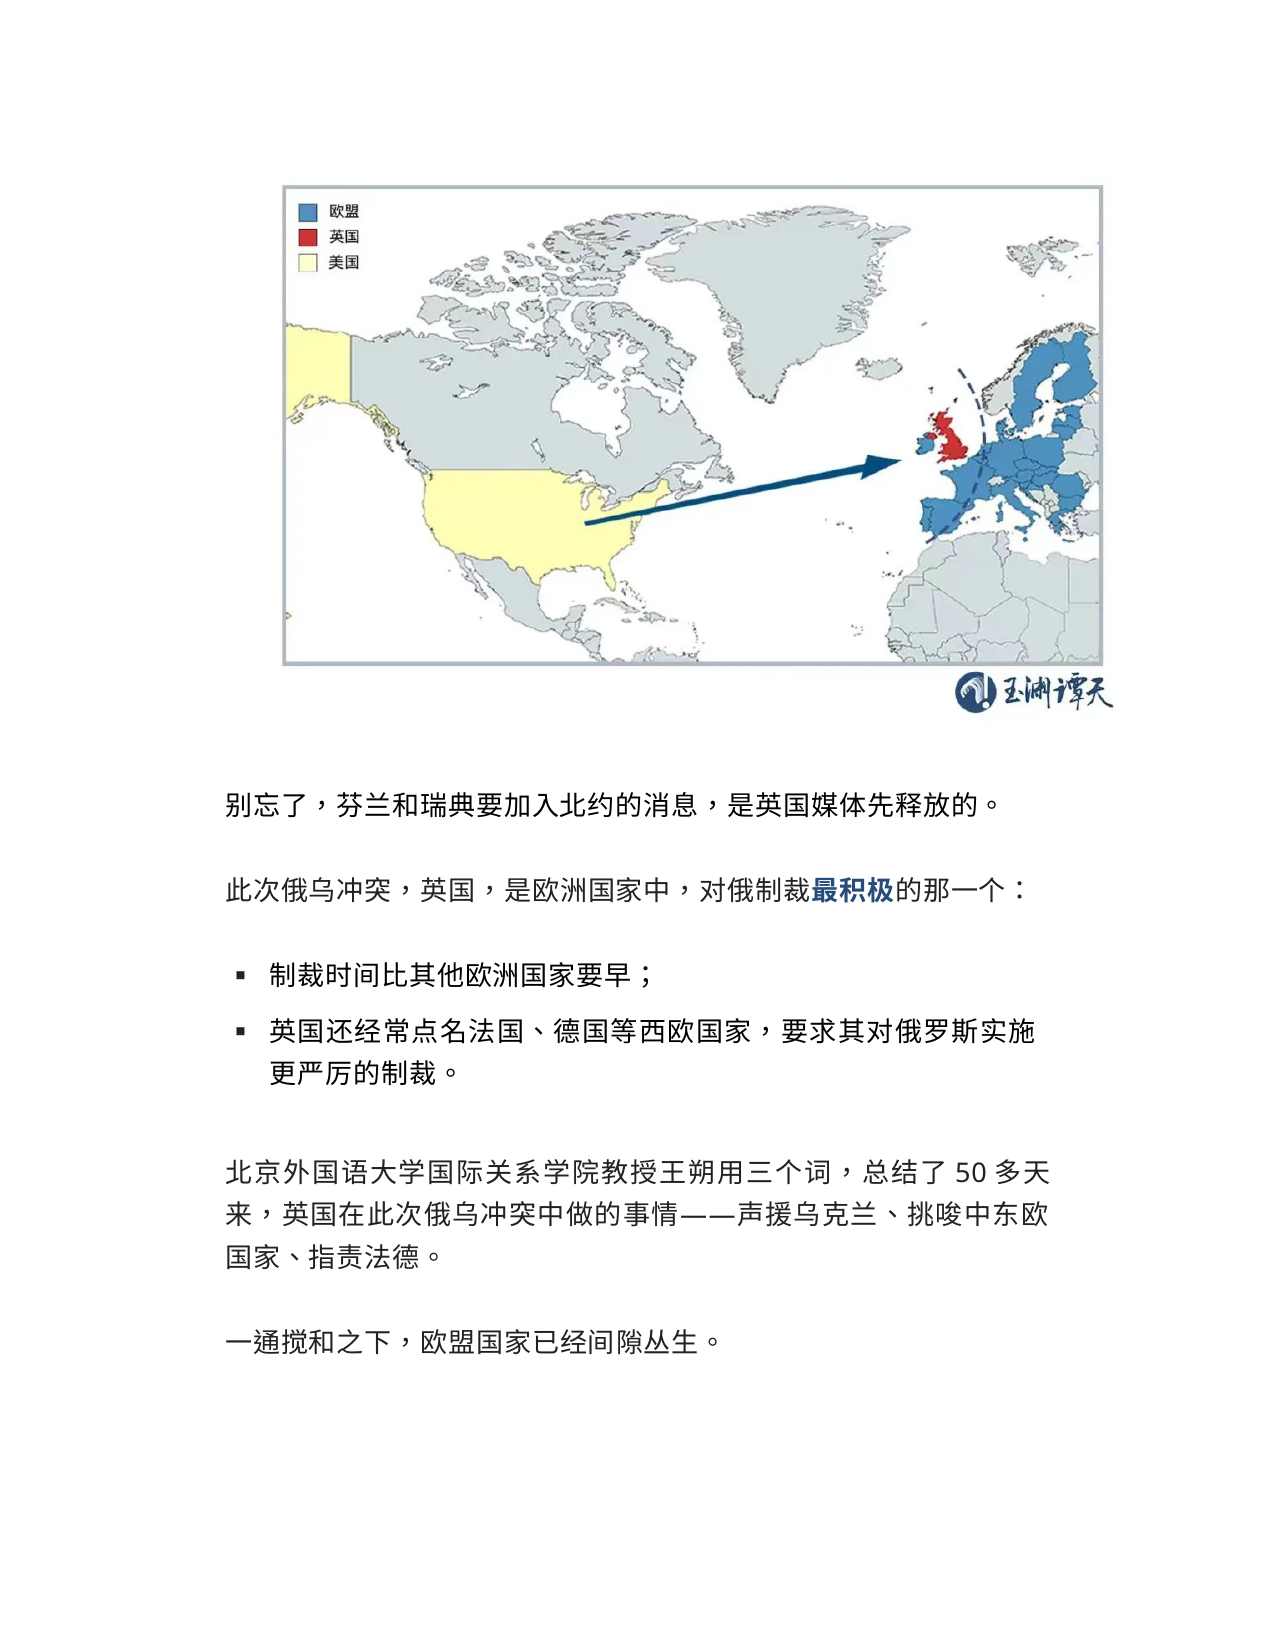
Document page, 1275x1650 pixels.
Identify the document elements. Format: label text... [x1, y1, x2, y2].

text 此次俄乌冲突，英国，是欧洲国家中，对俄制裁最积极的那一个： [225, 866, 1050, 908]
text 别忘了，芬兰和瑞典要加入北约的消息，是英国媒体先释放的。 [225, 738, 1050, 823]
list 制裁时间比其他欧洲国家要早； [234, 951, 1037, 993]
text 北京外国语大学国际关系学院教授王朔用三个词，总结了50多天来，英国在此次俄乌冲突中做的事情——声援乌克兰、挑唆中东欧国家、指责法德。 [225, 1147, 1050, 1275]
picture [243, 150, 1144, 739]
list 英国还经常点名法国、德国等西欧国家，要求其对俄罗斯实施更严厉的制裁。 [234, 1007, 1037, 1092]
text 一通搅和之下，欧盟国家已经间隙丛生。 [225, 1317, 1050, 1360]
